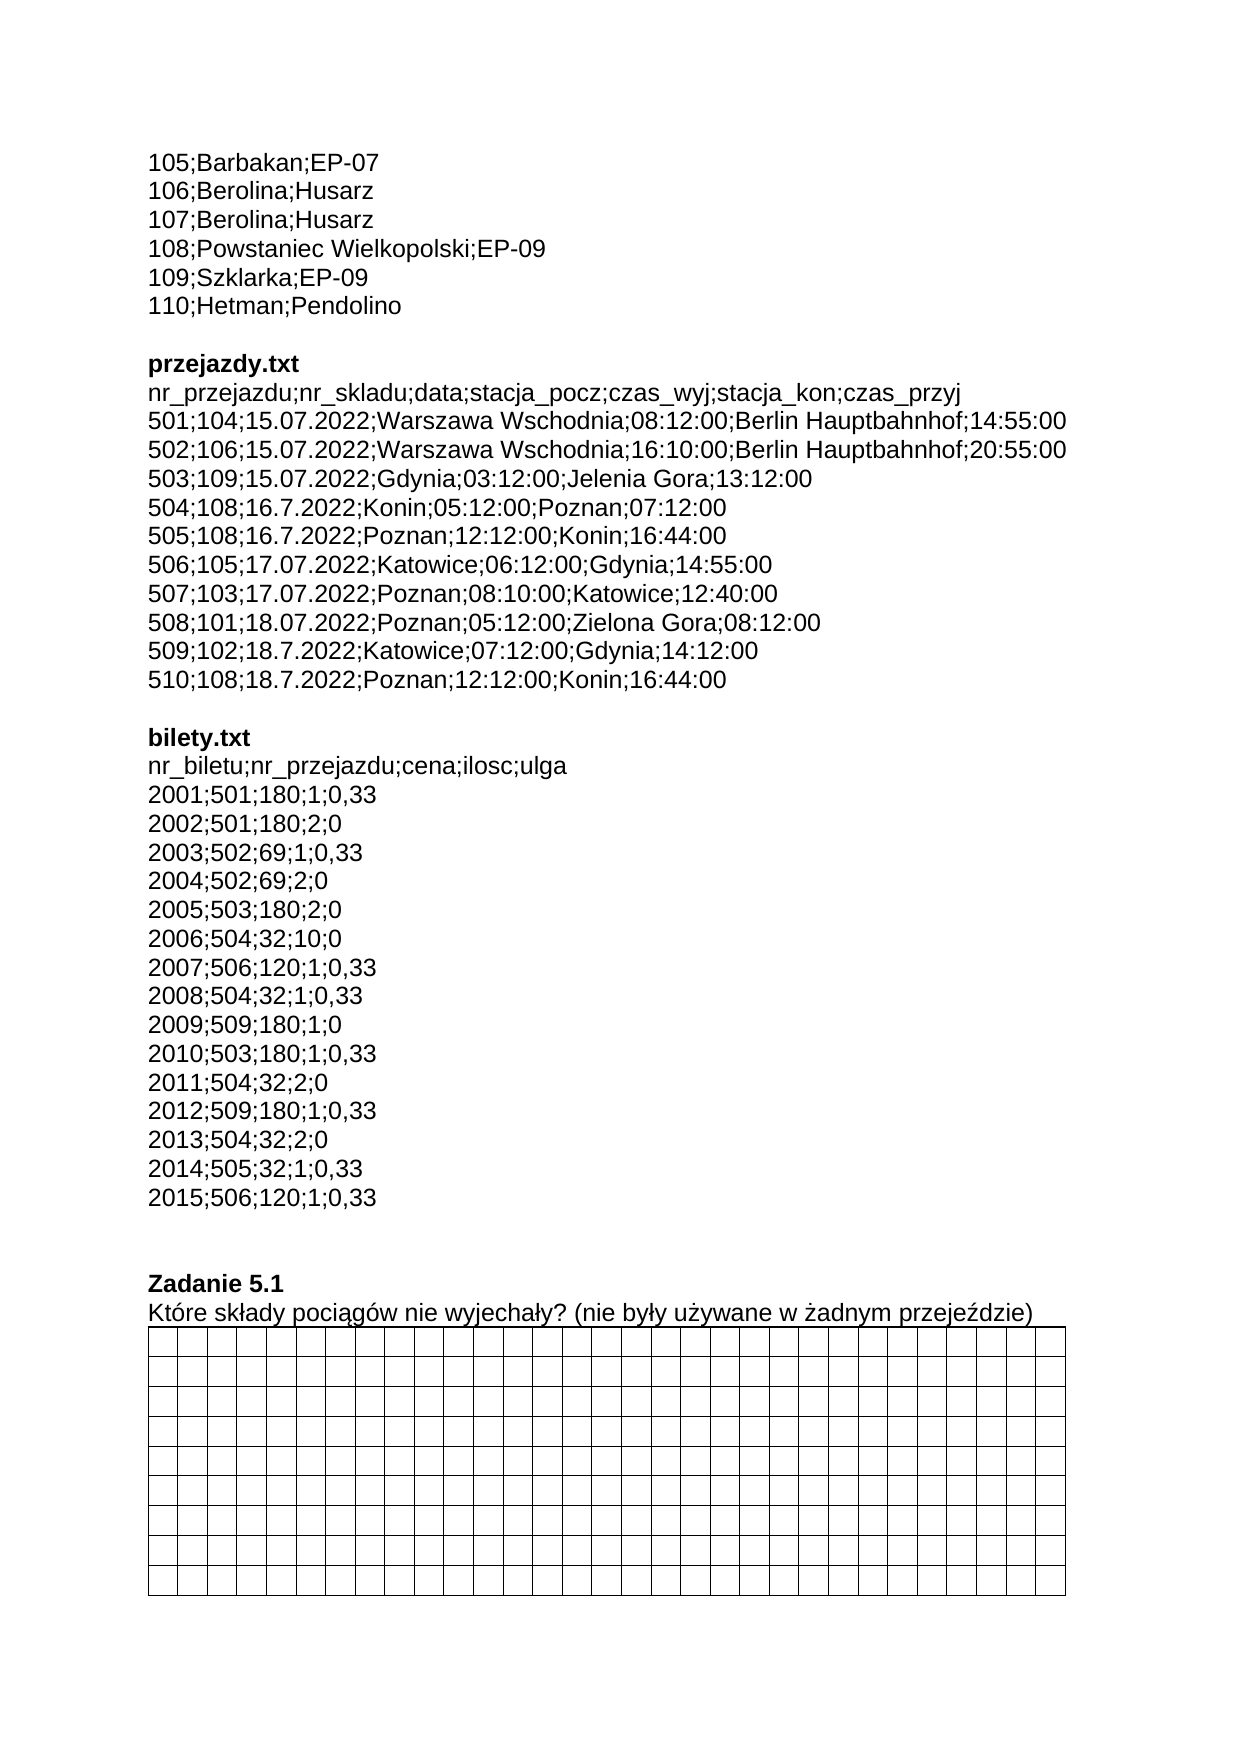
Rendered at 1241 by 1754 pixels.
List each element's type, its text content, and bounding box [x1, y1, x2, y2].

table_cell [297, 1506, 325, 1535]
table_cell [267, 1506, 296, 1535]
table_cell [888, 1357, 917, 1386]
table_cell [652, 1536, 680, 1565]
table_cell [326, 1357, 355, 1386]
table_cell [237, 1417, 266, 1446]
table_cell [681, 1357, 710, 1386]
table_cell [888, 1387, 917, 1416]
table_cell [563, 1417, 591, 1446]
table_cell [652, 1387, 680, 1416]
table_cell [385, 1506, 414, 1535]
table_cell [415, 1476, 443, 1505]
table_header [326, 1328, 355, 1356]
table_cell [652, 1357, 680, 1386]
table_cell [297, 1387, 325, 1416]
table_cell [859, 1447, 887, 1475]
table_cell [977, 1566, 1006, 1594]
table_cell [711, 1506, 739, 1535]
table_header [356, 1328, 384, 1356]
table_cell [622, 1387, 651, 1416]
table_cell [415, 1357, 443, 1386]
table_header [385, 1328, 414, 1356]
text 509;102;18.7.2022;Katowice;07:12:00;Gdynia;14:12:00 [148, 636, 1093, 665]
table_cell [178, 1506, 207, 1535]
table_cell [947, 1536, 976, 1565]
table_cell [799, 1536, 828, 1565]
table_cell [652, 1417, 680, 1446]
table_cell [178, 1476, 207, 1505]
table_cell [563, 1566, 591, 1594]
table_cell [208, 1417, 236, 1446]
table_cell [474, 1357, 503, 1386]
table_cell [829, 1447, 858, 1475]
table_cell [1007, 1476, 1035, 1505]
table_cell [711, 1566, 739, 1594]
table_cell [829, 1417, 858, 1446]
table_cell [1036, 1387, 1065, 1416]
table_cell [740, 1387, 769, 1416]
table_cell [563, 1476, 591, 1505]
table_header [178, 1328, 207, 1356]
text 2012;509;180;1;0,33 [148, 1096, 1093, 1125]
table_cell [237, 1566, 266, 1594]
table_cell [563, 1387, 591, 1416]
table_cell [977, 1476, 1006, 1505]
table_cell [504, 1476, 532, 1505]
table_cell [859, 1566, 887, 1594]
table_cell [888, 1536, 917, 1565]
text 2005;503;180;2;0 [148, 895, 1093, 924]
text bilety.txt [148, 723, 1093, 751]
table_cell [918, 1536, 946, 1565]
table_cell [799, 1476, 828, 1505]
text 105;Barbakan;EP-07 [148, 148, 1093, 176]
table_cell [385, 1357, 414, 1386]
table_cell [267, 1476, 296, 1505]
table_header [533, 1328, 562, 1356]
table_cell [770, 1387, 798, 1416]
table_cell [208, 1447, 236, 1475]
table_cell [947, 1506, 976, 1535]
table_cell [681, 1566, 710, 1594]
table_cell [356, 1447, 384, 1475]
table_cell [385, 1447, 414, 1475]
table_cell [799, 1566, 828, 1594]
table_cell [326, 1536, 355, 1565]
table_cell [415, 1536, 443, 1565]
table_cell [918, 1417, 946, 1446]
table_cell [444, 1566, 473, 1594]
text przejazdy.txt [148, 349, 1093, 378]
table_cell [267, 1417, 296, 1446]
table_cell [415, 1566, 443, 1594]
table_cell [356, 1357, 384, 1386]
text nr_biletu;nr_przejazdu;cena;ilosc;ulga [148, 751, 1093, 780]
table_cell [859, 1506, 887, 1535]
table_header [563, 1328, 591, 1356]
table_cell [740, 1566, 769, 1594]
table_cell [740, 1506, 769, 1535]
table_header [888, 1328, 917, 1356]
table_cell [444, 1357, 473, 1386]
table_cell [149, 1447, 177, 1475]
table_cell [356, 1536, 384, 1565]
text 2010;503;180;1;0,33 [148, 1039, 1093, 1068]
table_header [592, 1328, 621, 1356]
table_cell [799, 1447, 828, 1475]
table_header [1007, 1328, 1035, 1356]
table_cell [977, 1387, 1006, 1416]
table_cell [829, 1506, 858, 1535]
table_cell [356, 1566, 384, 1594]
table_cell [888, 1506, 917, 1535]
text 2004;502;69;2;0 [148, 866, 1093, 895]
table_cell [237, 1476, 266, 1505]
text 2006;504;32;10;0 [148, 924, 1093, 953]
table_cell [829, 1357, 858, 1386]
table_cell [770, 1506, 798, 1535]
table_cell [681, 1476, 710, 1505]
table_cell [829, 1387, 858, 1416]
table_cell [681, 1536, 710, 1565]
table_cell [474, 1387, 503, 1416]
table_cell [918, 1387, 946, 1416]
table_cell [652, 1566, 680, 1594]
table_cell [829, 1536, 858, 1565]
text 2009;509;180;1;0 [148, 1010, 1093, 1039]
table_cell [533, 1476, 562, 1505]
table_cell [622, 1417, 651, 1446]
table_cell [415, 1506, 443, 1535]
table_cell [1007, 1357, 1035, 1386]
table_cell [237, 1387, 266, 1416]
text 501;104;15.07.2022;Warszawa Wschodnia;08:12:00;Berlin Hauptbahnhof;14:55:00 [148, 406, 1093, 435]
text 506;105;17.07.2022;Katowice;06:12:00;Gdynia;14:55:00 [148, 550, 1093, 579]
table_header [297, 1328, 325, 1356]
table_header [829, 1328, 858, 1356]
table_cell [356, 1387, 384, 1416]
table_cell [770, 1536, 798, 1565]
text 2007;506;120;1;0,33 [148, 953, 1093, 981]
table_cell [385, 1417, 414, 1446]
table_header [444, 1328, 473, 1356]
table_cell [385, 1566, 414, 1594]
table_cell [799, 1506, 828, 1535]
table_cell [415, 1387, 443, 1416]
table_cell [208, 1357, 236, 1386]
table_cell [237, 1357, 266, 1386]
table_cell [444, 1506, 473, 1535]
table_cell [533, 1357, 562, 1386]
table_cell [356, 1417, 384, 1446]
table_cell [770, 1447, 798, 1475]
table_cell [592, 1506, 621, 1535]
table_cell [533, 1417, 562, 1446]
table_cell [297, 1476, 325, 1505]
table_cell [149, 1536, 177, 1565]
table_header [504, 1328, 532, 1356]
text 504;108;16.7.2022;Konin;05:12:00;Poznan;07:12:00 [148, 493, 1093, 521]
table_cell [592, 1357, 621, 1386]
table_header [237, 1328, 266, 1356]
table_header [977, 1328, 1006, 1356]
table_cell [415, 1417, 443, 1446]
table_cell [563, 1357, 591, 1386]
table_cell [533, 1506, 562, 1535]
table_cell [947, 1417, 976, 1446]
table_cell [1036, 1506, 1065, 1535]
table_cell [297, 1566, 325, 1594]
table_cell [563, 1536, 591, 1565]
table_cell [267, 1357, 296, 1386]
table_cell [267, 1447, 296, 1475]
table_cell [829, 1566, 858, 1594]
table_cell [237, 1447, 266, 1475]
table_cell [859, 1357, 887, 1386]
table_cell [622, 1476, 651, 1505]
table_cell [592, 1387, 621, 1416]
table_header [267, 1328, 296, 1356]
table_cell [1007, 1447, 1035, 1475]
text 2008;504;32;1;0,33 [148, 981, 1093, 1010]
table_cell [711, 1476, 739, 1505]
text 108;Powstaniec Wielkopolski;EP-09 [148, 234, 1093, 263]
table_header [652, 1328, 680, 1356]
table_cell [918, 1357, 946, 1386]
table_cell [444, 1417, 473, 1446]
table_cell [799, 1357, 828, 1386]
table_cell [415, 1447, 443, 1475]
table_cell [799, 1417, 828, 1446]
table_cell [444, 1387, 473, 1416]
text Które składy pociągów nie wyjechały? (nie były używane w żadnym przejeździe) [148, 1298, 1093, 1326]
table_cell [297, 1536, 325, 1565]
table_cell [652, 1476, 680, 1505]
table_cell [504, 1566, 532, 1594]
table_cell [267, 1536, 296, 1565]
table_cell [149, 1387, 177, 1416]
table_cell [859, 1417, 887, 1446]
text 507;103;17.07.2022;Poznan;08:10:00;Katowice;12:40:00 [148, 579, 1093, 608]
text 508;101;18.07.2022;Poznan;05:12:00;Zielona Gora;08:12:00 [148, 608, 1093, 636]
table_cell [888, 1566, 917, 1594]
table_cell [770, 1566, 798, 1594]
table_cell [947, 1476, 976, 1505]
table_cell [652, 1447, 680, 1475]
table_cell [770, 1476, 798, 1505]
table_cell [859, 1476, 887, 1505]
table_cell [474, 1566, 503, 1594]
table_cell [681, 1506, 710, 1535]
table_header [474, 1328, 503, 1356]
table_cell [208, 1536, 236, 1565]
table_cell [918, 1447, 946, 1475]
table_cell [859, 1387, 887, 1416]
table_cell [504, 1387, 532, 1416]
table_cell [297, 1357, 325, 1386]
text 503;109;15.07.2022;Gdynia;03:12:00;Jelenia Gora;13:12:00 [148, 464, 1093, 493]
table_cell [533, 1536, 562, 1565]
table_cell [888, 1476, 917, 1505]
table_cell [267, 1566, 296, 1594]
table_cell [799, 1387, 828, 1416]
table_header [947, 1328, 976, 1356]
text 2001;501;180;1;0,33 [148, 780, 1093, 809]
table_cell [1036, 1357, 1065, 1386]
table_cell [237, 1536, 266, 1565]
table_cell [592, 1566, 621, 1594]
table_cell [474, 1417, 503, 1446]
table_cell [1007, 1387, 1035, 1416]
table_cell [178, 1447, 207, 1475]
table_cell [504, 1506, 532, 1535]
table_cell [326, 1447, 355, 1475]
table_header [1036, 1328, 1065, 1356]
table_cell [267, 1387, 296, 1416]
table_cell [622, 1447, 651, 1475]
table_cell [829, 1476, 858, 1505]
text 110;Hetman;Pendolino [148, 291, 1093, 320]
table_cell [178, 1536, 207, 1565]
table_cell [1036, 1447, 1065, 1475]
table_cell [977, 1506, 1006, 1535]
table_cell [504, 1357, 532, 1386]
table_cell [918, 1566, 946, 1594]
table_cell [208, 1476, 236, 1505]
table_cell [740, 1447, 769, 1475]
table_header [711, 1328, 739, 1356]
table_cell [1007, 1566, 1035, 1594]
text 107;Berolina;Husarz [148, 205, 1093, 234]
table_cell [563, 1447, 591, 1475]
table_cell [622, 1536, 651, 1565]
table_header [918, 1328, 946, 1356]
table_cell [1036, 1536, 1065, 1565]
table_cell [149, 1357, 177, 1386]
table_cell [711, 1387, 739, 1416]
table_cell [504, 1417, 532, 1446]
table_cell [326, 1387, 355, 1416]
table_cell [888, 1417, 917, 1446]
table_cell [770, 1357, 798, 1386]
text 2013;504;32;2;0 [148, 1125, 1093, 1154]
table_cell [326, 1506, 355, 1535]
text 109;Szklarka;EP-09 [148, 263, 1093, 291]
table_cell [297, 1447, 325, 1475]
table_cell [149, 1476, 177, 1505]
table_cell [977, 1417, 1006, 1446]
table_cell [504, 1447, 532, 1475]
text 2015;506;120;1;0,33 [148, 1183, 1093, 1211]
table_header [208, 1328, 236, 1356]
table_cell [711, 1417, 739, 1446]
table_cell [592, 1476, 621, 1505]
table_cell [533, 1447, 562, 1475]
text 502;106;15.07.2022;Warszawa Wschodnia;16:10:00;Berlin Hauptbahnhof;20:55:00 [148, 435, 1093, 464]
table_cell [622, 1357, 651, 1386]
table_cell [504, 1536, 532, 1565]
table_cell [1036, 1566, 1065, 1594]
table_cell [533, 1387, 562, 1416]
text 2003;502;69;1;0,33 [148, 838, 1093, 866]
table_cell [178, 1417, 207, 1446]
table_cell [208, 1566, 236, 1594]
table_cell [444, 1536, 473, 1565]
table_cell [681, 1417, 710, 1446]
table_cell [622, 1566, 651, 1594]
table_cell [208, 1387, 236, 1416]
table_cell [149, 1506, 177, 1535]
table_cell [149, 1566, 177, 1594]
table_cell [859, 1536, 887, 1565]
table_cell [474, 1536, 503, 1565]
text 505;108;16.7.2022;Poznan;12:12:00;Konin;16:44:00 [148, 521, 1093, 550]
table_cell [1007, 1536, 1035, 1565]
table_cell [947, 1447, 976, 1475]
text 2014;505;32;1;0,33 [148, 1154, 1093, 1183]
table_cell [474, 1476, 503, 1505]
text 510;108;18.7.2022;Poznan;12:12:00;Konin;16:44:00 [148, 665, 1093, 694]
table_cell [563, 1506, 591, 1535]
table_cell [1036, 1476, 1065, 1505]
table_header [149, 1328, 177, 1356]
text Zadanie 5.1 [148, 1269, 1093, 1298]
table_header [681, 1328, 710, 1356]
text 106;Berolina;Husarz [148, 176, 1093, 205]
table_cell [711, 1536, 739, 1565]
table_cell [622, 1506, 651, 1535]
table_cell [474, 1506, 503, 1535]
text 2002;501;180;2;0 [148, 809, 1093, 838]
table_cell [977, 1357, 1006, 1386]
table_cell [681, 1387, 710, 1416]
table_cell [178, 1566, 207, 1594]
table_cell [297, 1417, 325, 1446]
table_cell [681, 1447, 710, 1475]
table_cell [385, 1476, 414, 1505]
table_cell [711, 1447, 739, 1475]
table_cell [740, 1417, 769, 1446]
table_cell [740, 1357, 769, 1386]
table_cell [711, 1357, 739, 1386]
table_cell [977, 1447, 1006, 1475]
table_cell [474, 1447, 503, 1475]
table_cell [385, 1536, 414, 1565]
table_cell [592, 1447, 621, 1475]
table_cell [533, 1566, 562, 1594]
table_cell [237, 1506, 266, 1535]
table_header [740, 1328, 769, 1356]
table_cell [918, 1476, 946, 1505]
table_cell [947, 1387, 976, 1416]
table_cell [326, 1417, 355, 1446]
table_cell [740, 1536, 769, 1565]
table_cell [1036, 1417, 1065, 1446]
table_cell [326, 1476, 355, 1505]
table_cell [356, 1476, 384, 1505]
table_cell [356, 1506, 384, 1535]
table_header [770, 1328, 798, 1356]
table_cell [208, 1506, 236, 1535]
table_header [859, 1328, 887, 1356]
table_cell [149, 1417, 177, 1446]
table_cell [770, 1417, 798, 1446]
text 2011;504;32;2;0 [148, 1068, 1093, 1096]
table_cell [1007, 1506, 1035, 1535]
text nr_przejazdu;nr_skladu;data;stacja_pocz;czas_wyj;stacja_kon;czas_przyj [148, 378, 1093, 406]
table_cell [947, 1357, 976, 1386]
table_cell [444, 1476, 473, 1505]
table_cell [385, 1387, 414, 1416]
table_cell [947, 1566, 976, 1594]
table_header [415, 1328, 443, 1356]
table_cell [326, 1566, 355, 1594]
table_cell [918, 1506, 946, 1535]
table_cell [888, 1447, 917, 1475]
table_cell [740, 1476, 769, 1505]
table_cell [178, 1387, 207, 1416]
table_cell [652, 1506, 680, 1535]
table_cell [1007, 1417, 1035, 1446]
table_cell [178, 1357, 207, 1386]
table_header [622, 1328, 651, 1356]
table_cell [592, 1536, 621, 1565]
table_cell [592, 1417, 621, 1446]
table_cell [444, 1447, 473, 1475]
table_cell [977, 1536, 1006, 1565]
table_header [799, 1328, 828, 1356]
